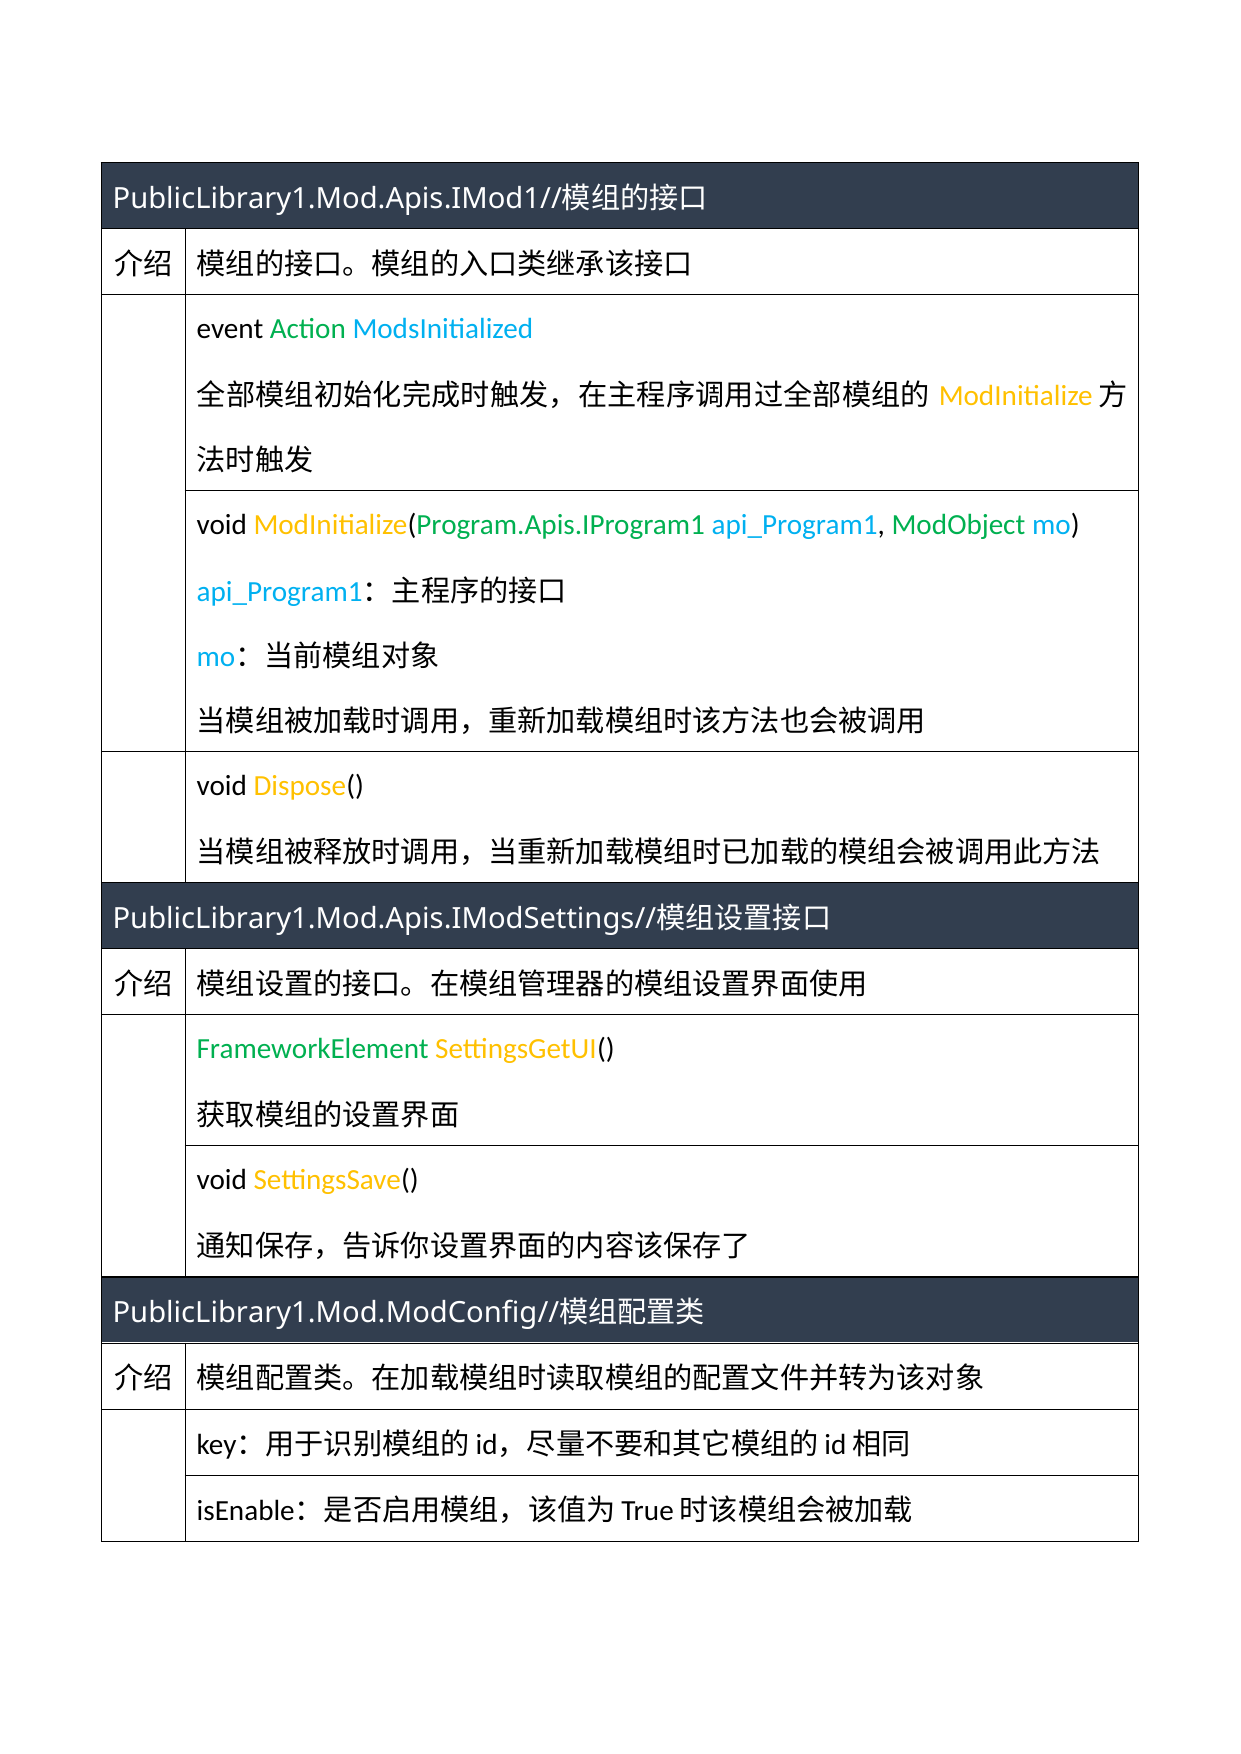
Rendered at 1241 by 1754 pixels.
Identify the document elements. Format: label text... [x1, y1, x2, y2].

table_cell 模组设置的接口。在模组管理器的模组设置界面使用 [186, 949, 1138, 1014]
table_cell [102, 1410, 185, 1541]
table_cell 模组配置类。在加载模组时读取模组的配置文件并转为该对象 [186, 1344, 1138, 1408]
table_cell 介绍 [102, 1344, 185, 1408]
table_cell [102, 752, 185, 882]
table_cell [102, 1015, 185, 1276]
table_cell void Dispose() 当模组被释放时调用，当重新加载模组时已加载的模组会被调用此方法 [186, 752, 1138, 882]
table_cell void ModInitialize(Program.Apis.IProgram1 api_Program1, ModObject mo) api_Program1：主程序的接口 mo：当前模组对象 当模组被加载时调用，重新加载模组时该方法也会被调用 [186, 491, 1138, 751]
table_cell 介绍 [102, 229, 185, 294]
table_cell key：用于识别模组的id，尽量不要和其它模组的id相同 [186, 1410, 1138, 1474]
table_cell PublicLibrary1.Mod.ModConfig//模组配置类 [102, 1278, 1138, 1342]
table_cell [102, 295, 185, 751]
table_cell FrameworkElement SettingsGetUI() 获取模组的设置界面 [186, 1015, 1138, 1145]
table_cell isEnable：是否启用模组，该值为True时该模组会被加载 [186, 1476, 1138, 1541]
table_cell 介绍 [102, 949, 185, 1014]
table_cell void SettingsSave() 通知保存，告诉你设置界面的内容该保存了 [186, 1146, 1138, 1276]
table_cell 模组的接口。模组的入口类继承该接口 [186, 229, 1138, 294]
table_cell event Action ModsInitialized 全部模组初始化完成时触发，在主程序调用过全部模组的ModInitialize方法时触发 [186, 295, 1138, 490]
table_cell PublicLibrary1.Mod.Apis.IModSettings//模组设置接口 [102, 883, 1138, 948]
table_header PublicLibrary1.Mod.Apis.IMod1//模组的接口 [102, 163, 1138, 228]
